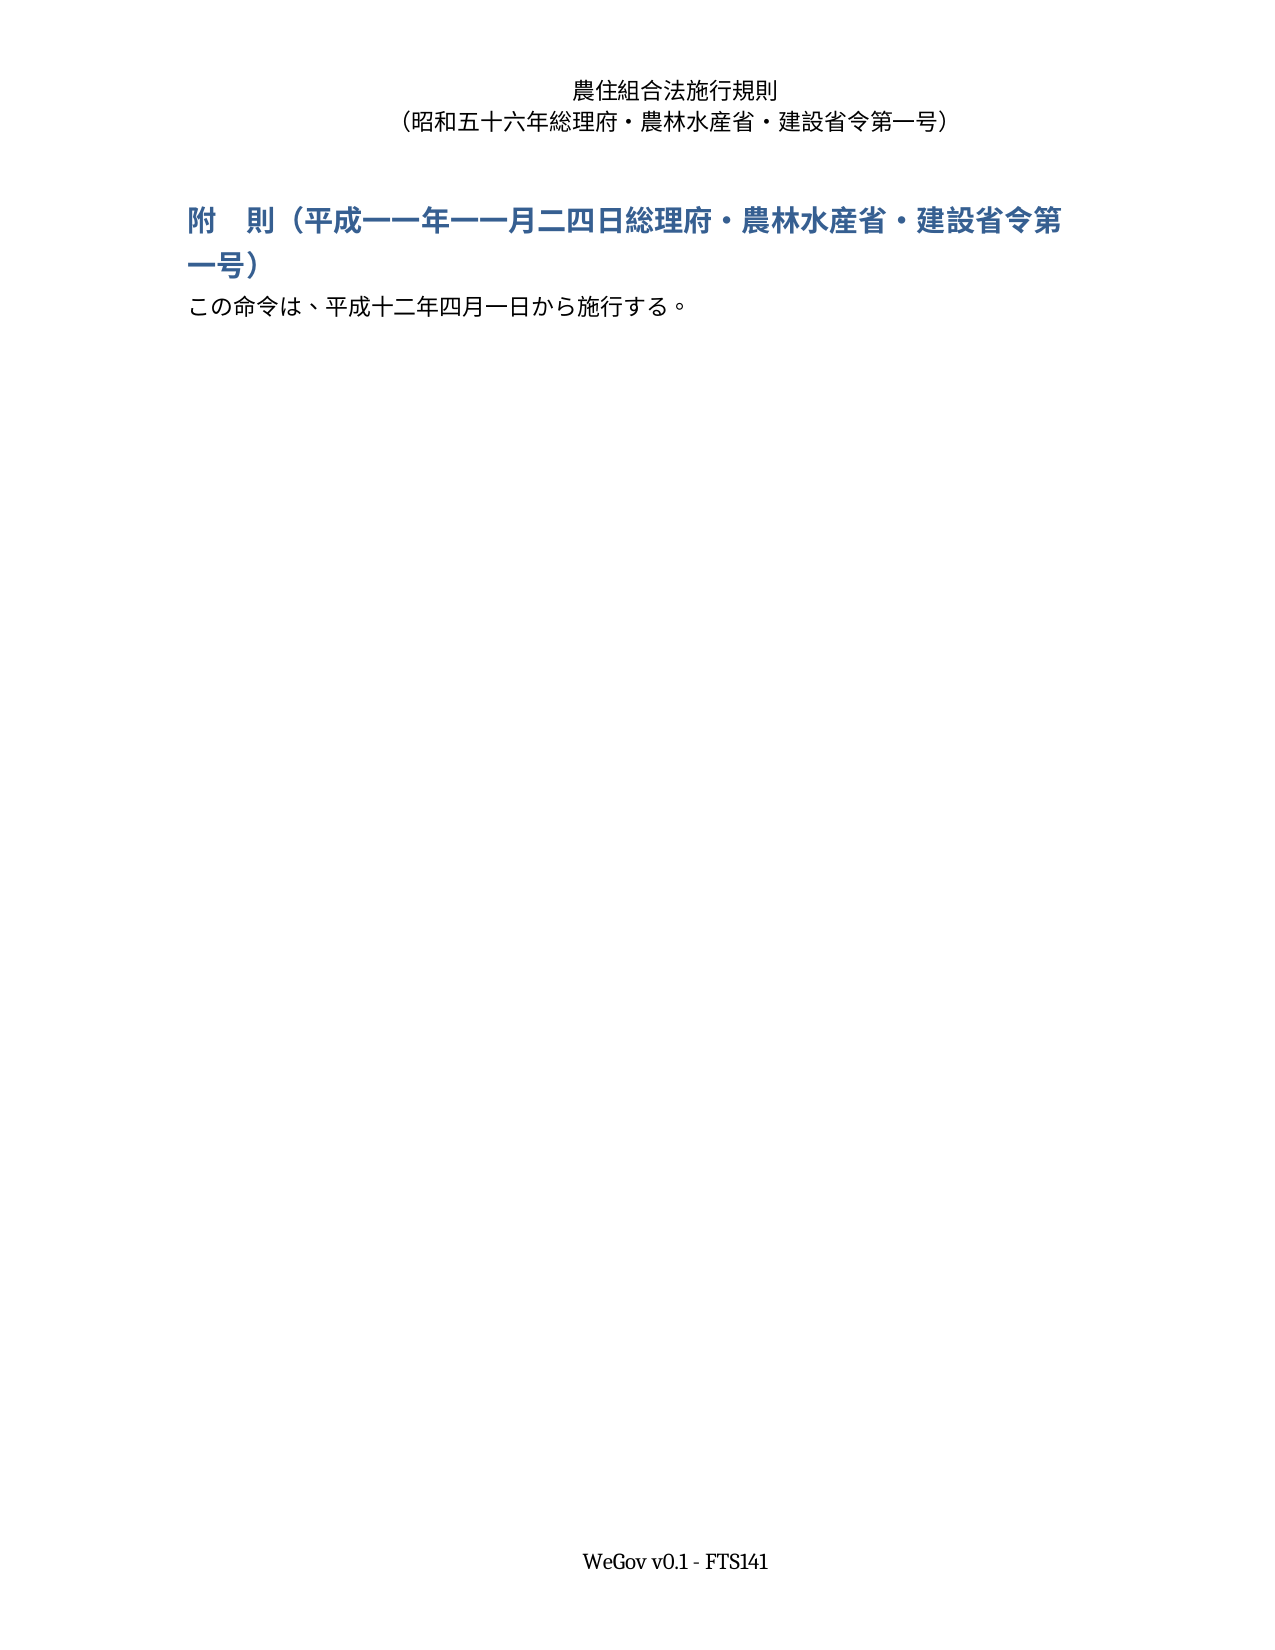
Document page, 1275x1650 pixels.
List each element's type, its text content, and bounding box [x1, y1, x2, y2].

text この命令は、平成十二年四月一日から施行する。 [187, 291, 1087, 322]
subtitle 附 則（平成一一年一一月二四日総理府・農林水産省・建設省令第一号） [187, 200, 1087, 285]
